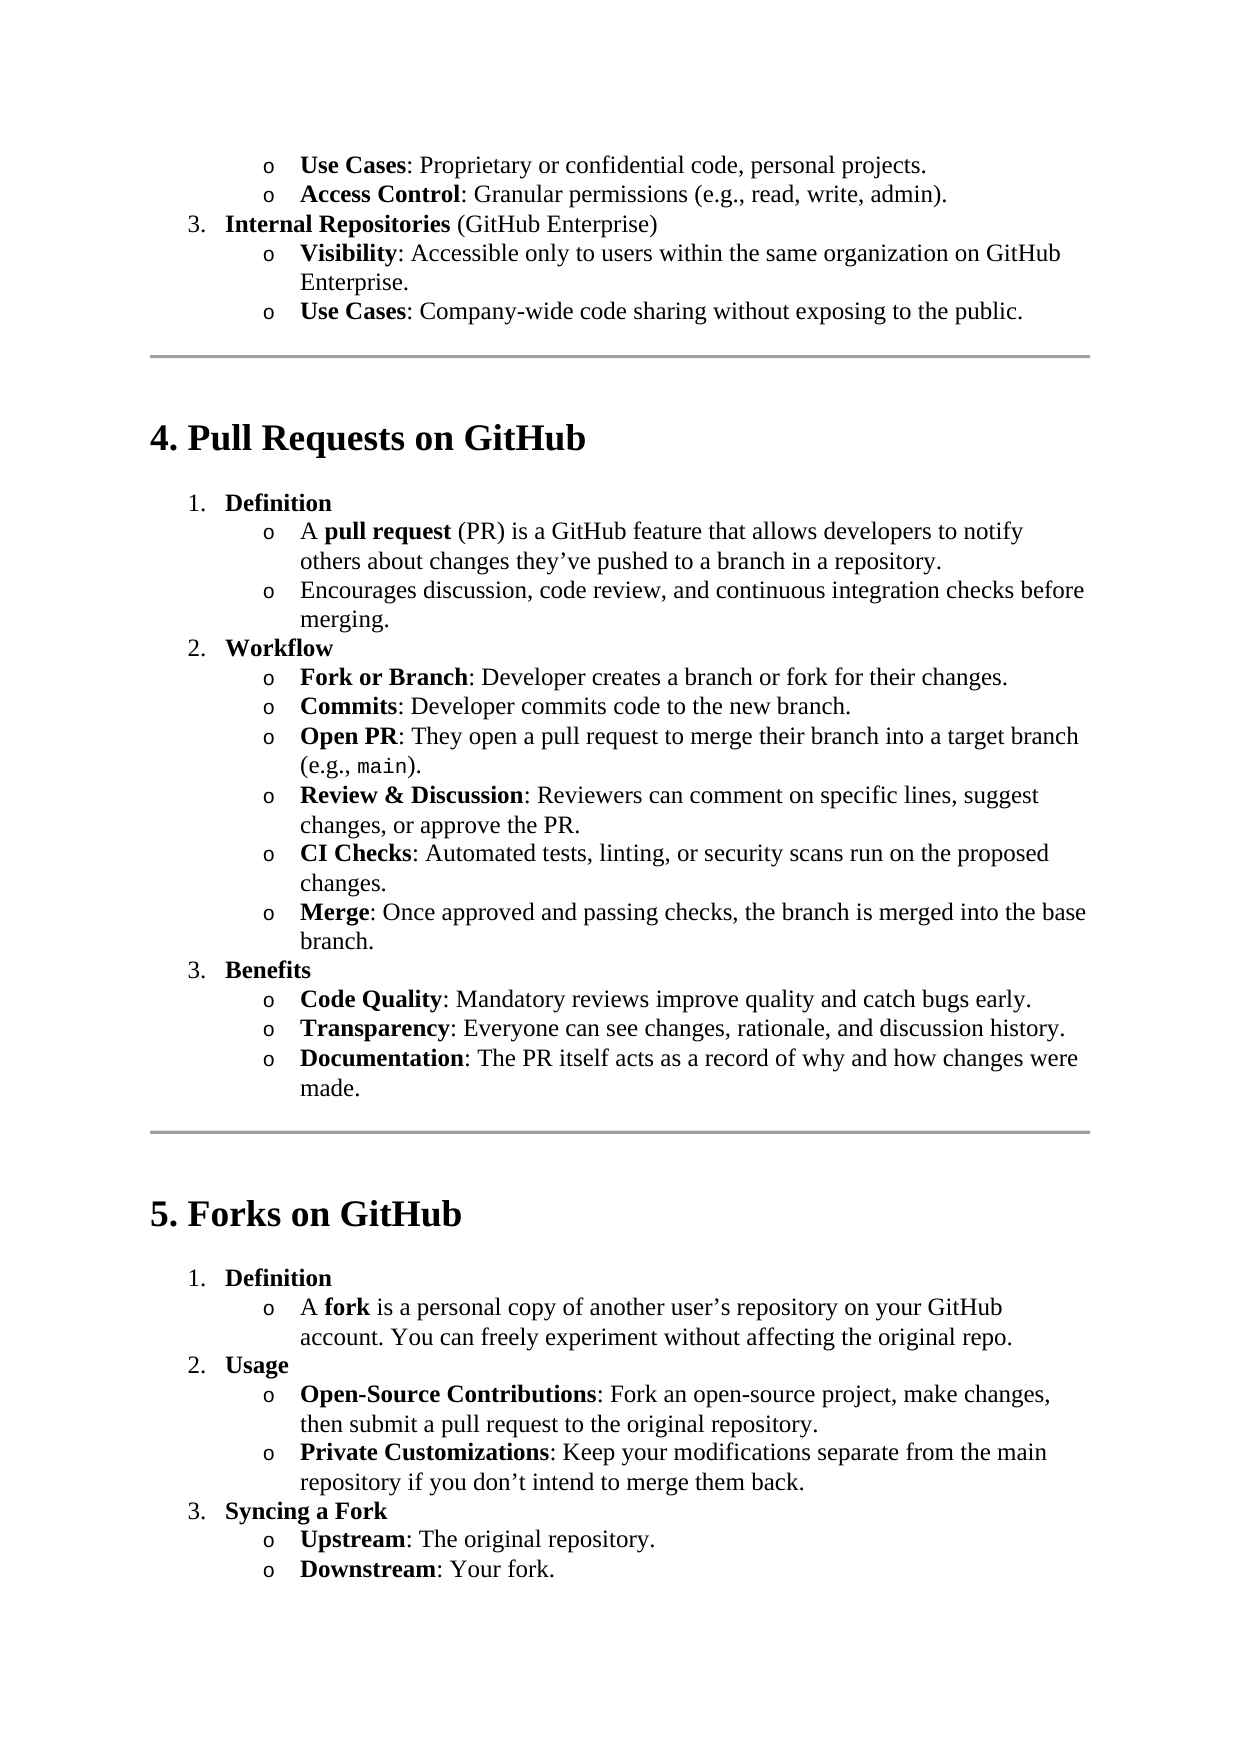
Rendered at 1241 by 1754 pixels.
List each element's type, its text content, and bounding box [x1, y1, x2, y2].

list Use Cases: Company-wide code sharing without exposing to the public. [262, 296, 1090, 326]
text 4. Pull Requests on GitHub [150, 415, 1090, 458]
list Visibility: Accessible only to users within the same organization on GitHub Enterprise. [262, 238, 1090, 296]
list Merge: Once approved and passing checks, the branch is merged into the base branch. [262, 897, 1090, 955]
list Use Cases: Proprietary or confidential code, personal projects. [262, 150, 1090, 179]
list Access Control: Granular permissions (e.g., read, write, admin). [262, 179, 1090, 209]
list Internal Repositories (GitHub Enterprise) [187, 209, 1090, 238]
text 5. Forks on GitHub [150, 1191, 1090, 1234]
list CI Checks: Automated tests, linting, or security scans run on the proposed changes. [262, 838, 1090, 897]
list Syncing a Fork [187, 1496, 1090, 1524]
list Workflow [187, 633, 1090, 662]
list Open PR: They open a pull request to merge their branch into a target branch (e.g., main). [262, 721, 1090, 780]
list Documentation: The PR itself acts as a record of why and how changes were made. [262, 1043, 1090, 1101]
list Usage [187, 1350, 1090, 1379]
list Encourages discussion, code review, and continuous integration checks before merging. [262, 575, 1090, 633]
list Review & Discussion: Reviewers can comment on specific lines, suggest changes, or approve the PR. [262, 780, 1090, 838]
list A fork is a personal copy of another user’s repository on your GitHub account. You can freely experiment without affecting the original repo. [262, 1292, 1090, 1350]
list Downstream: Your fork. [262, 1554, 1090, 1584]
list Definition [187, 488, 1090, 516]
list Open-Source Contributions: Fork an open-source project, make changes, then submit a pull request to the original repository. [262, 1379, 1090, 1437]
list Code Quality: Mandatory reviews improve quality and catch bugs early. [262, 984, 1090, 1013]
list Fork or Branch: Developer creates a branch or fork for their changes. [262, 662, 1090, 691]
list Benefits [187, 955, 1090, 984]
list A pull request (PR) is a GitHub feature that allows developers to notify others about changes they’ve pushed to a branch in a repository. [262, 516, 1090, 575]
list Commits: Developer commits code to the new branch. [262, 691, 1090, 721]
list Private Customizations: Keep your modifications separate from the main repository if you don’t intend to merge them back. [262, 1437, 1090, 1496]
list Upstream: The original repository. [262, 1524, 1090, 1554]
list Transparency: Everyone can see changes, rationale, and discussion history. [262, 1013, 1090, 1043]
list Definition [187, 1263, 1090, 1292]
